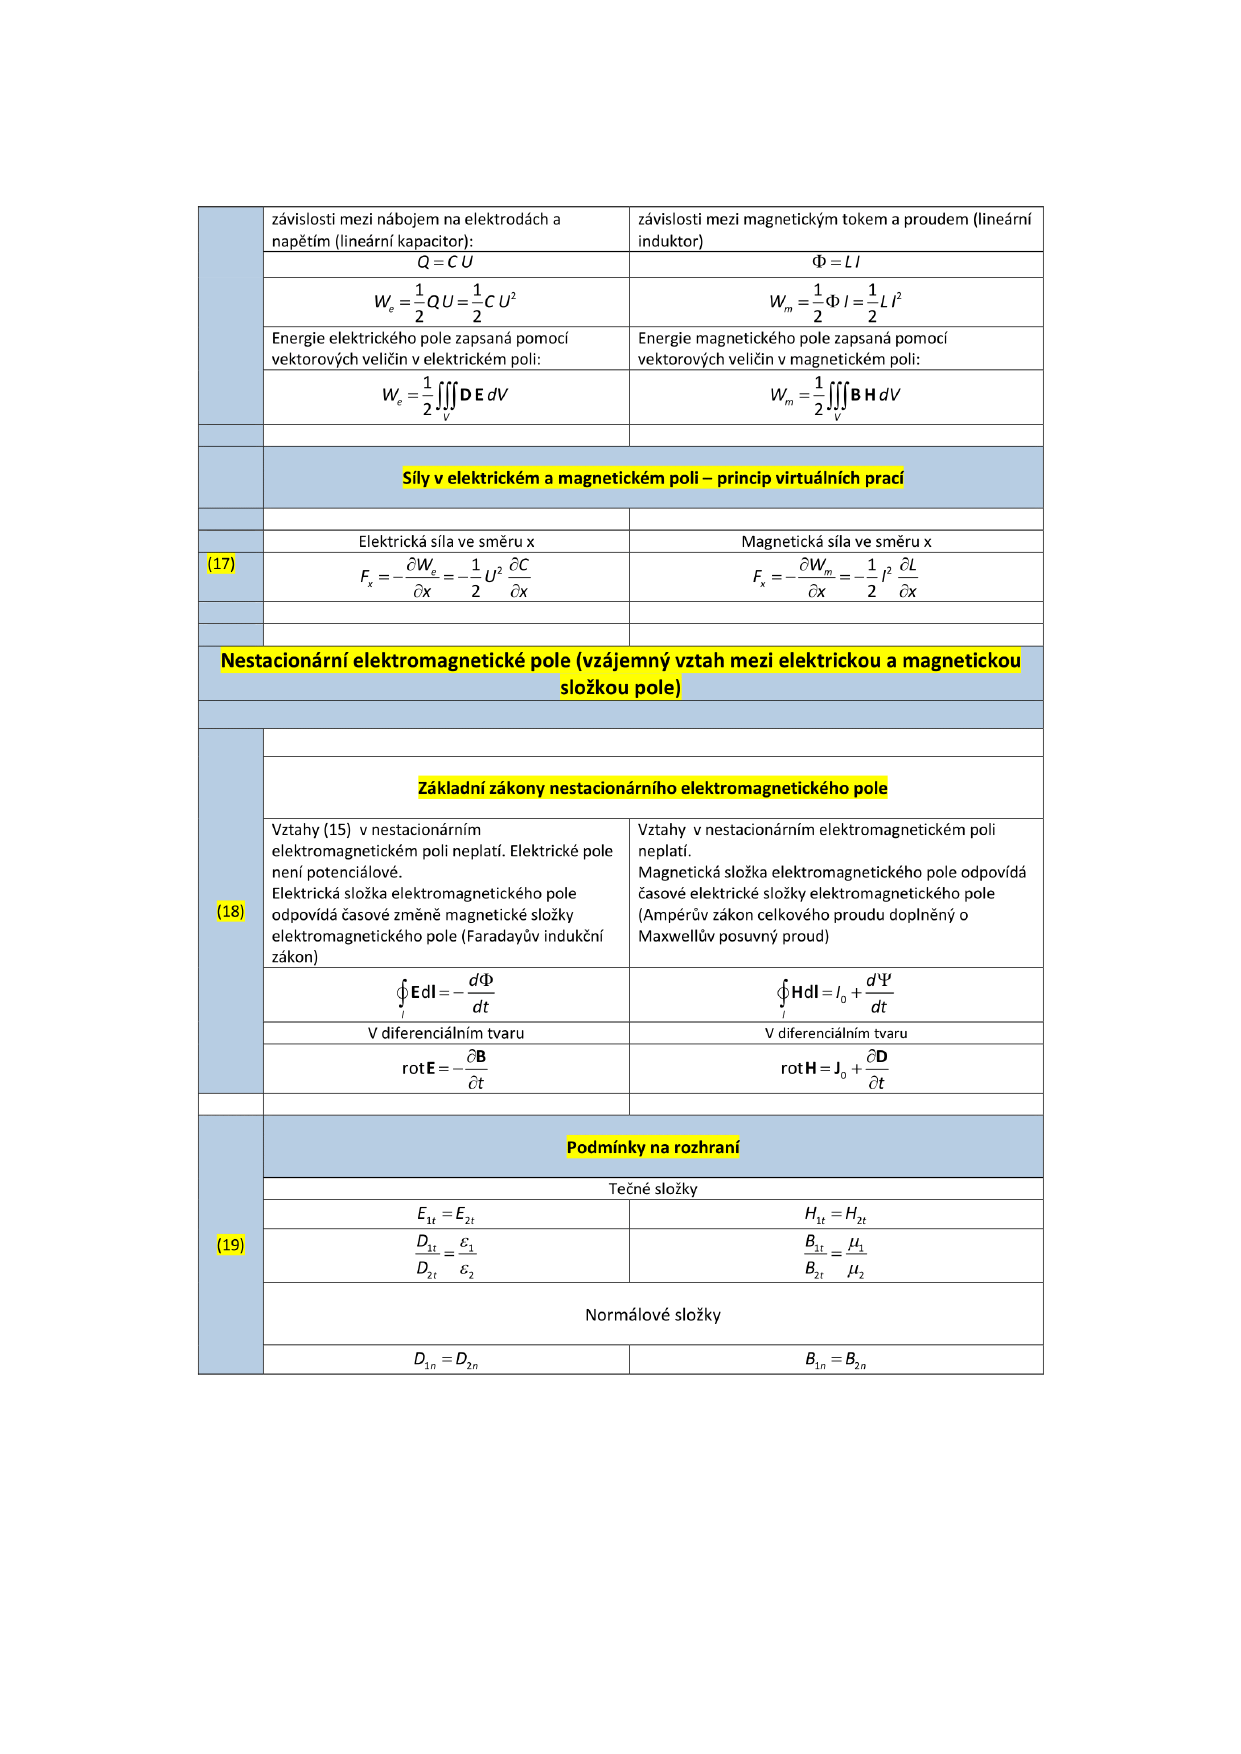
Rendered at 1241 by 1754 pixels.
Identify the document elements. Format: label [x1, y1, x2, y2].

picture [150, 150, 1091, 1481]
